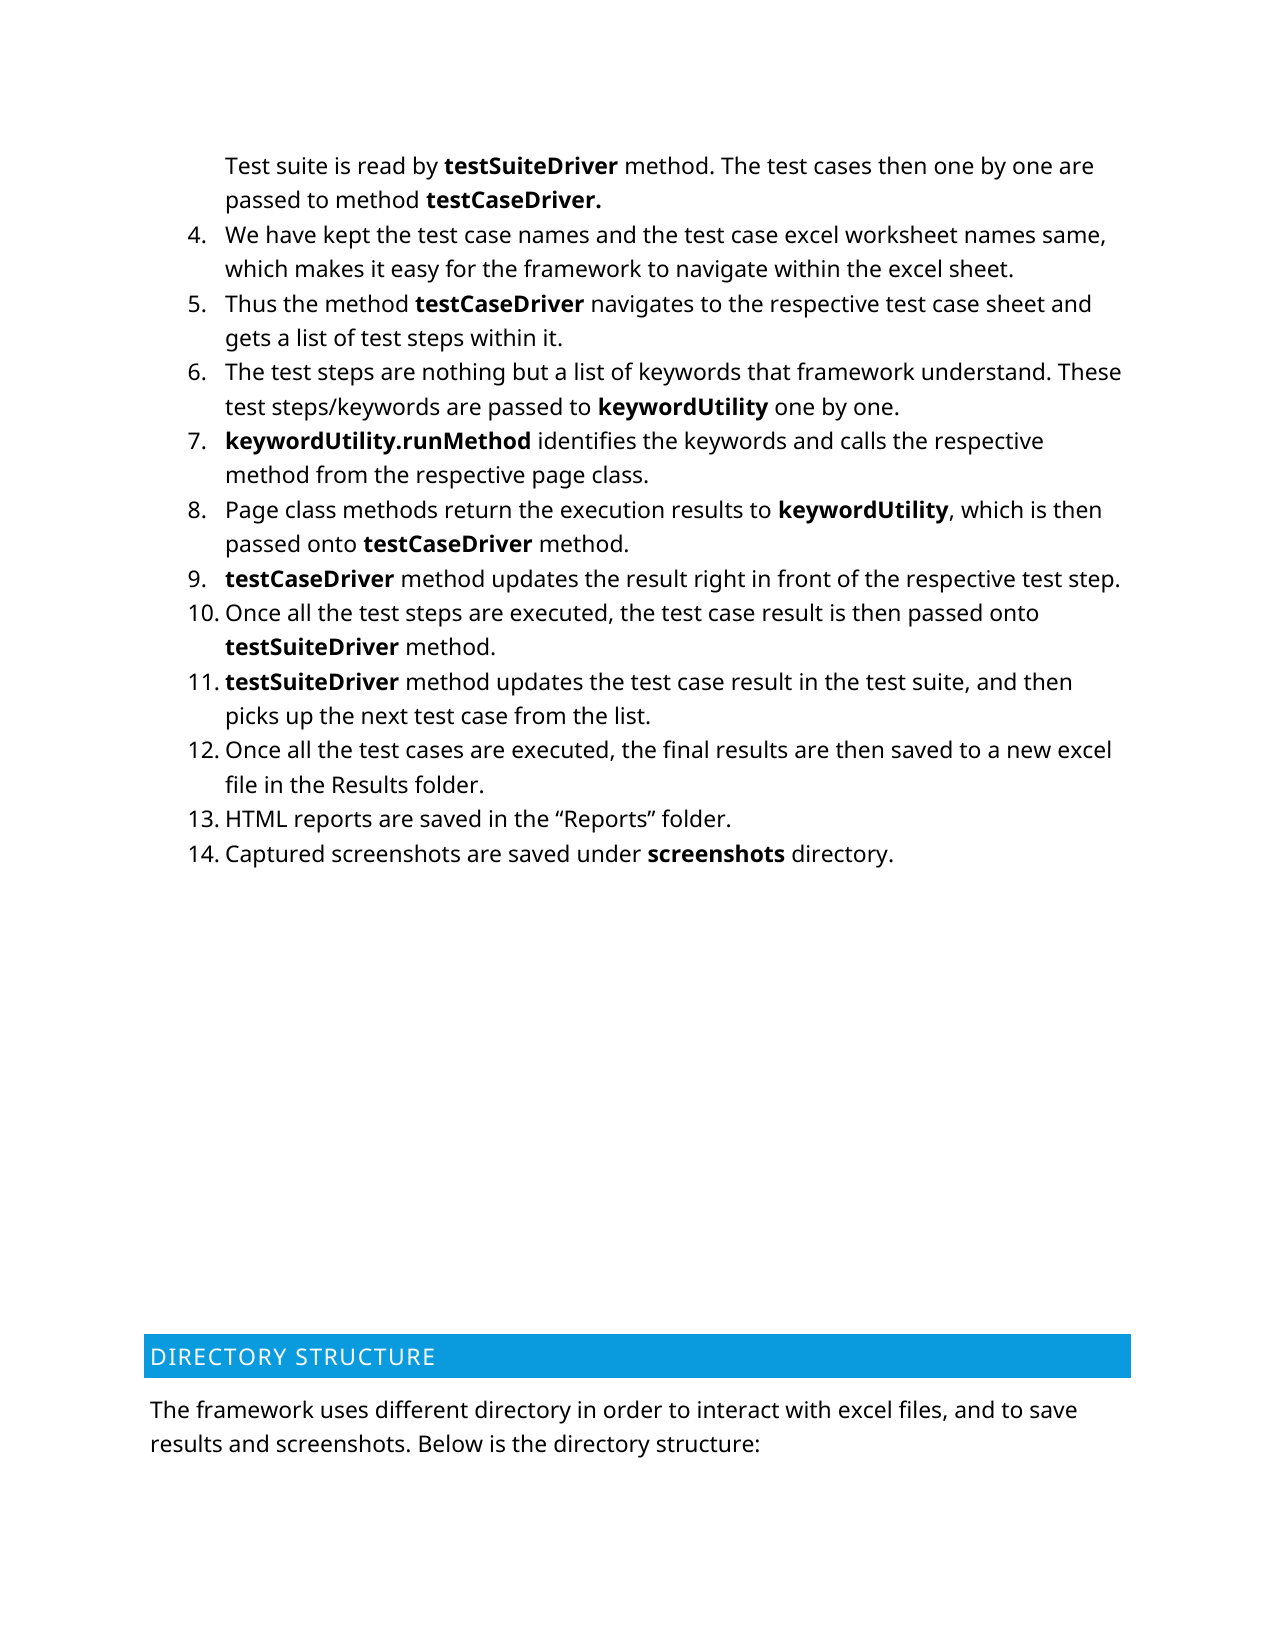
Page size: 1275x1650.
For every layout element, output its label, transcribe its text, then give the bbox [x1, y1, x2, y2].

list testSuiteDriver method updates the test case result in the test suite, and then picks up the next test case from the list. [187, 666, 1125, 731]
list Thus the method testCaseDriver navigates to the respective test case sheet and gets a list of test steps within it. [187, 287, 1125, 353]
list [187, 150, 1125, 216]
list We have kept the test case names and the test case excel worksheet names same, which makes it easy for the framework to navigate within the excel sheet. [187, 219, 1125, 284]
subtitle Directory structure [150, 1341, 1125, 1372]
list Once all the test cases are executed, the final results are then saved to a new excel file in the Results folder. [187, 734, 1125, 800]
list Once all the test steps are executed, the test case result is then passed onto testSuiteDriver method. [187, 597, 1125, 662]
list The test steps are nothing but a list of keywords that framework understand. These test steps/keywords are passed to keywordUtility one by one. [187, 356, 1125, 422]
list keywordUtility.runMethod identifies the keywords and calls the respective method from the respective page class. [187, 425, 1125, 491]
list testCaseDriver method updates the result right in front of the respective test step. [187, 562, 1125, 594]
list HTML reports are saved in the “Reports” folder. [187, 803, 1125, 834]
list Page class methods return the execution results to keywordUtility, which is then passed onto testCaseDriver method. [187, 494, 1125, 559]
list Captured screenshots are saved under screenshots directory. [187, 837, 1125, 869]
text The framework uses different directory in order to interact with excel files, and to save results and screenshots. Below is the directory structure: [150, 1394, 1125, 1459]
